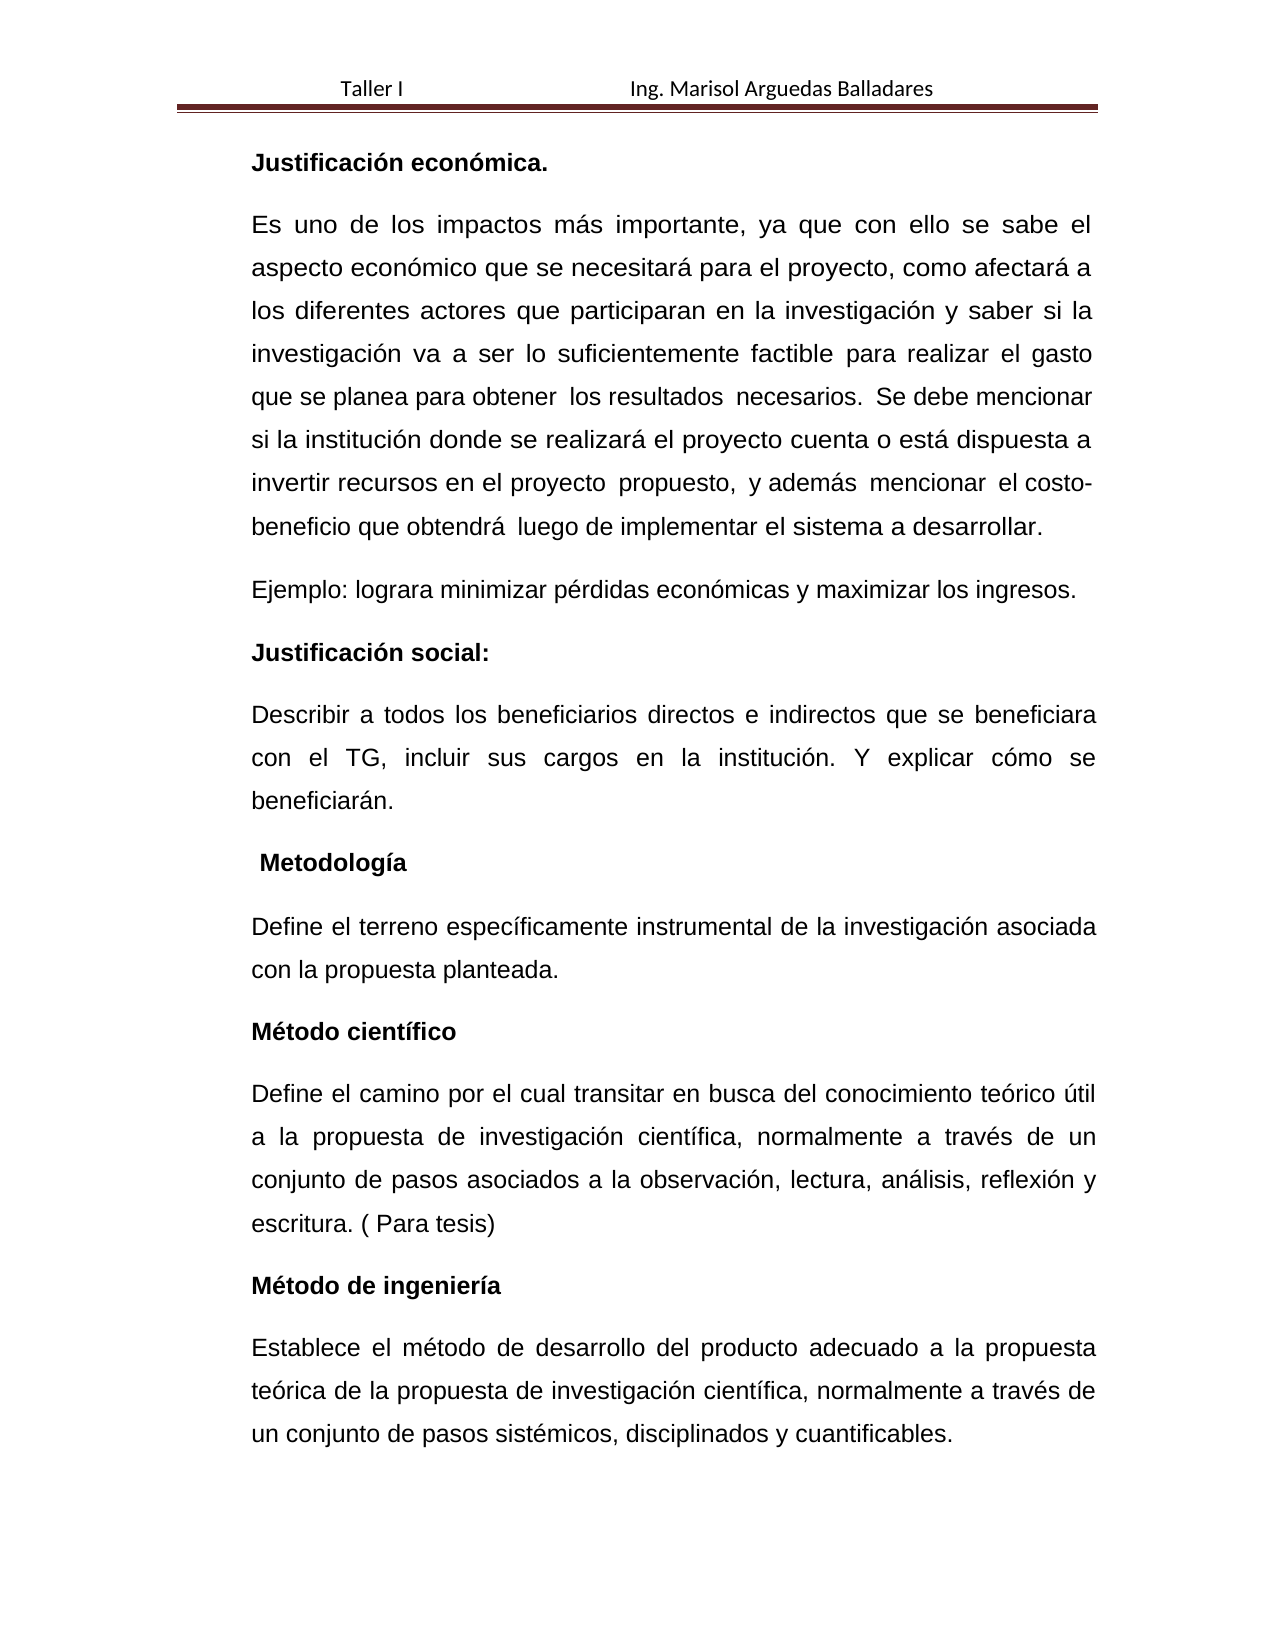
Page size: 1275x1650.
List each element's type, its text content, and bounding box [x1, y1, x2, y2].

text Define el camino por el cual transitar en busca del conocimiento teórico útil a la propuesta de investigación científica, normalmente a través de un conjunto de pasos asociados a la observación, lectura, análisis, reflexión y escritura. ( Para tesis) [251, 1079, 1098, 1237]
text Justificación económica. [177, 148, 1098, 176]
text Define el terreno específicamente instrumental de la investigación asociada con la propuesta planteada. [251, 912, 1098, 984]
text Describir a todos los beneficiarios directos e indirectos que se beneficiara con el TG, incluir sus cargos en la institución. Y explicar cómo se beneficiarán. [251, 700, 1098, 815]
text Método científico [251, 1017, 1098, 1046]
text Método de ingeniería [251, 1271, 1098, 1299]
text Es uno de los impactos más importante, ya que con ello se sabe el aspecto económico que se necesitará para el proyecto, como afectará a los diferentes actores que participaran en la investigación y saber si la investigación va a ser lo suficientemente factible para realizar el gasto que se planea para obtener los resultados necesarios. Se debe mencionar si la institución donde se realizará el proyecto cuenta o está dispuesta a invertir recursos en el proyecto propuesto, y además mencionar el costo-beneficio que obtendrá luego de implementar el sistema a desarrollar. [251, 210, 1093, 540]
text Justificación social: [177, 638, 1098, 666]
text Establece el método de desarrollo del producto adecuado a la propuesta teórica de la propuesta de investigación científica, normalmente a través de un conjunto de pasos sistémicos, disciplinados y cuantificables. [251, 1333, 1098, 1448]
text Metodología [177, 848, 1098, 877]
text Ejemplo: lograra minimizar pérdidas económicas y maximizar los ingresos. [251, 576, 1098, 604]
